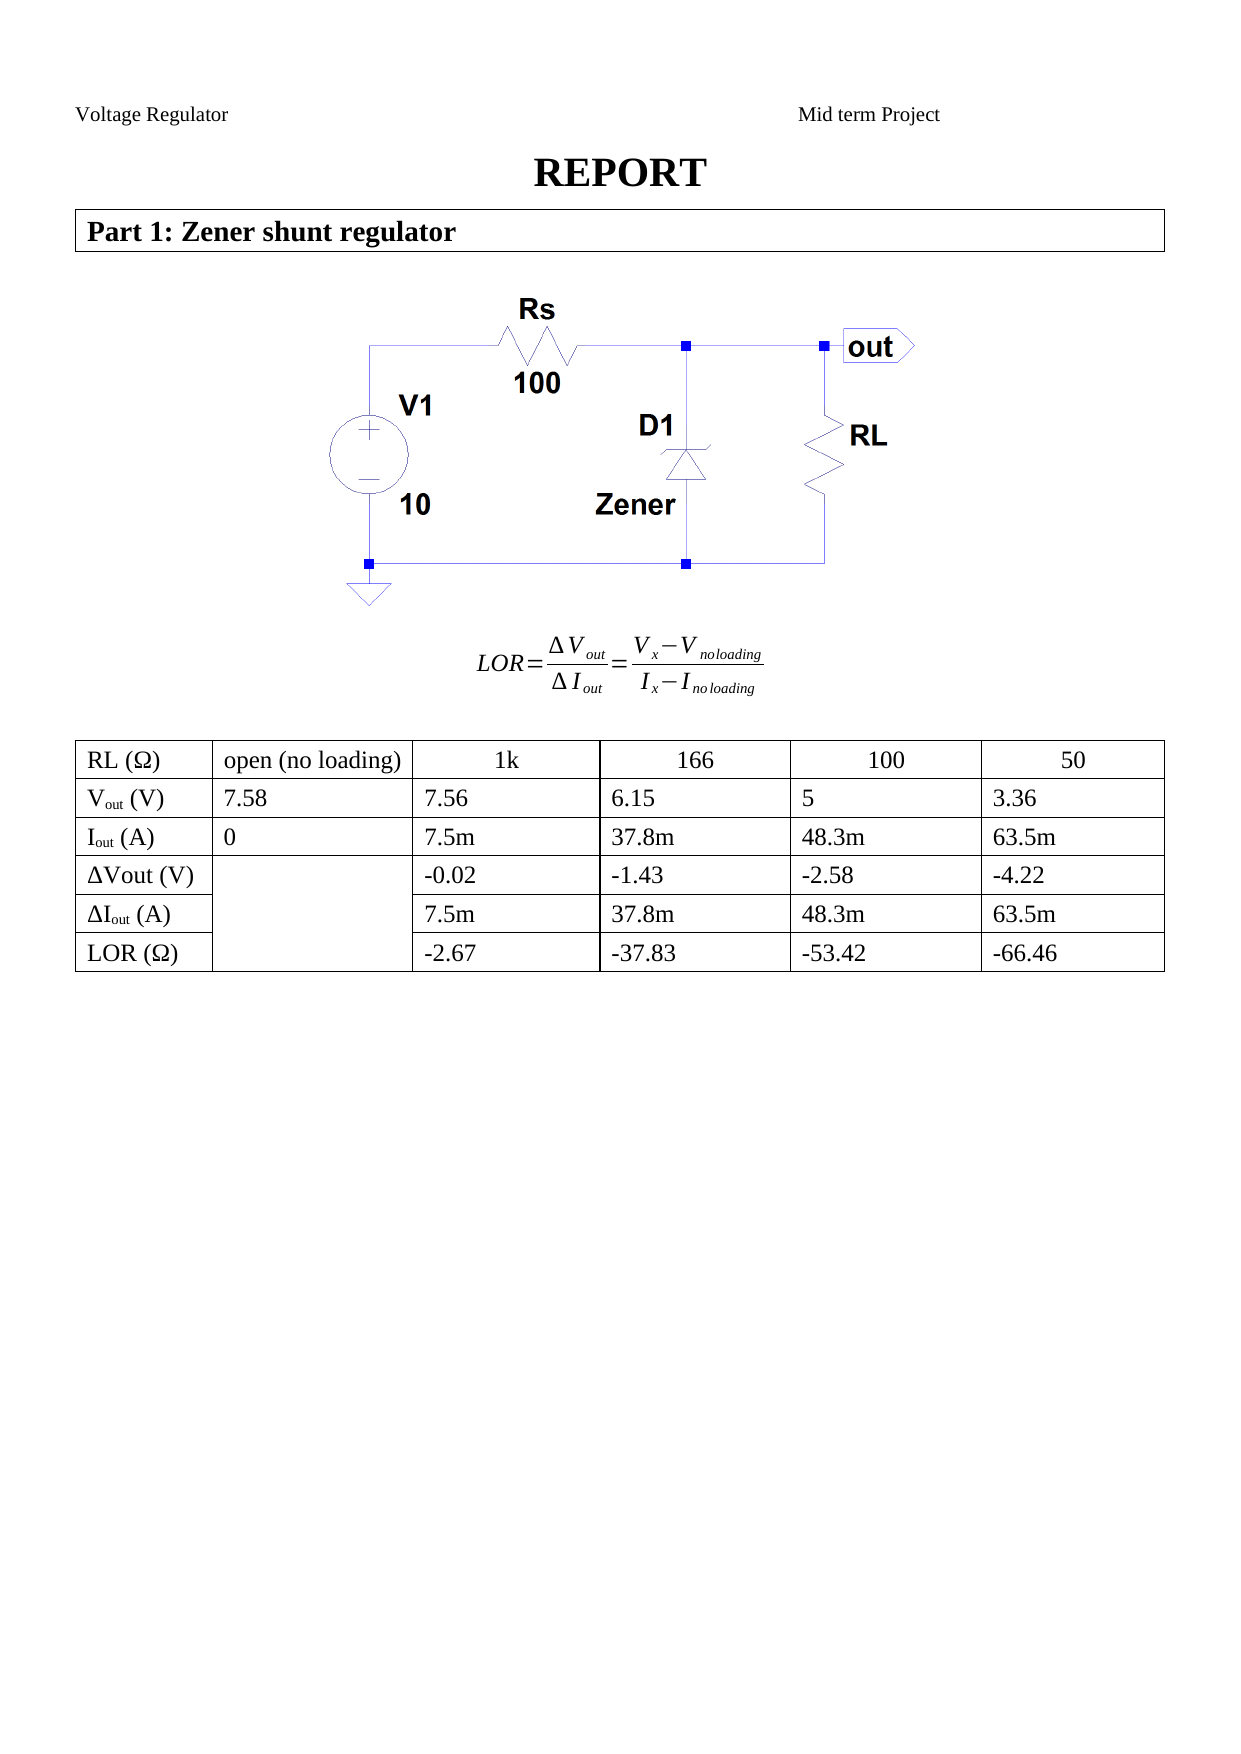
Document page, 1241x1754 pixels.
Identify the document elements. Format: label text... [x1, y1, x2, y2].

table_header 100 [791, 741, 981, 778]
table_cell -2.67 [413, 933, 599, 971]
table_cell 63.5m [982, 818, 1164, 855]
table_cell 48.3m [791, 895, 981, 932]
table_cell Iout (A) [76, 818, 212, 855]
text REPORT [75, 134, 1165, 209]
table_cell LOR (Ω) [76, 933, 212, 971]
table_cell ΔVout (V) [76, 856, 212, 894]
table_header open (no loading) [213, 741, 412, 778]
table_cell 48.3m [791, 818, 981, 855]
table_cell -37.83 [601, 933, 790, 971]
table_cell 7.56 [413, 779, 599, 817]
table_cell -1.43 [601, 856, 790, 894]
table_cell -4.22 [982, 856, 1164, 894]
picture [319, 289, 922, 626]
table_cell 0 [213, 818, 412, 855]
table_cell 7.5m [413, 818, 599, 855]
table_cell 3.36 [982, 779, 1164, 817]
table_header 50 [982, 741, 1164, 778]
table_header 166 [601, 741, 790, 778]
table_cell -2.58 [791, 856, 981, 894]
table_header Part 1: Zener shunt regulator [76, 210, 1164, 251]
table_header 1k [413, 741, 599, 778]
table_cell -53.42 [791, 933, 981, 971]
table_cell ΔIout (A) [76, 895, 212, 932]
table_cell 5 [791, 779, 981, 817]
table_cell 37.8m [601, 818, 790, 855]
table_cell Vout (V) [76, 779, 212, 817]
table_cell -66.46 [982, 933, 1164, 971]
table_header RL (Ω) [76, 741, 212, 778]
table_cell 6.15 [601, 779, 790, 817]
table_cell 7.5m [413, 895, 599, 932]
table_cell 7.58 [213, 779, 412, 817]
table_cell 37.8m [601, 895, 790, 932]
table_cell 63.5m [982, 895, 1164, 932]
table_cell -0.02 [413, 856, 599, 894]
table_cell [213, 856, 412, 971]
